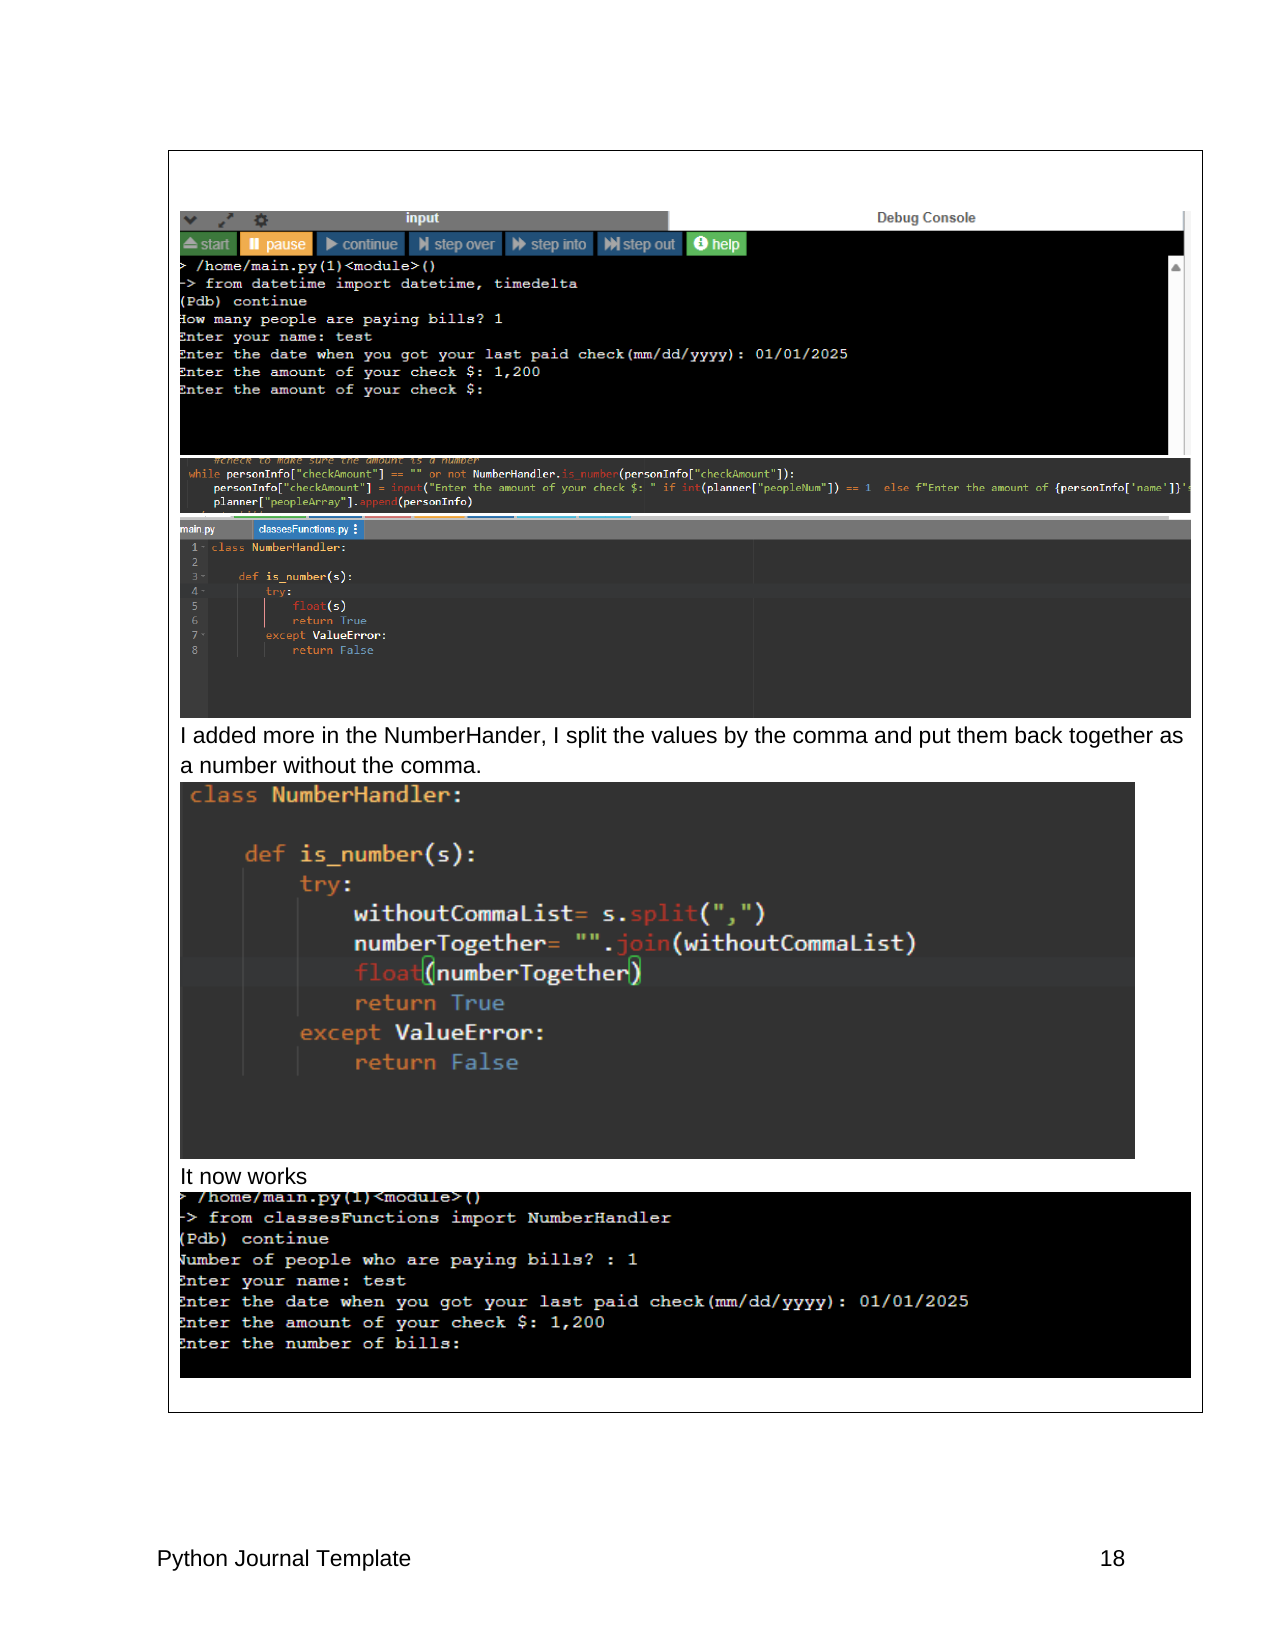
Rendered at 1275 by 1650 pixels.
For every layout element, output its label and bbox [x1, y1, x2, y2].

picture [180, 458, 1191, 513]
table_cell [169, 151, 1202, 1412]
picture [180, 516, 1191, 718]
picture [180, 1192, 1191, 1378]
picture [180, 782, 1135, 1159]
picture [180, 211, 1191, 455]
